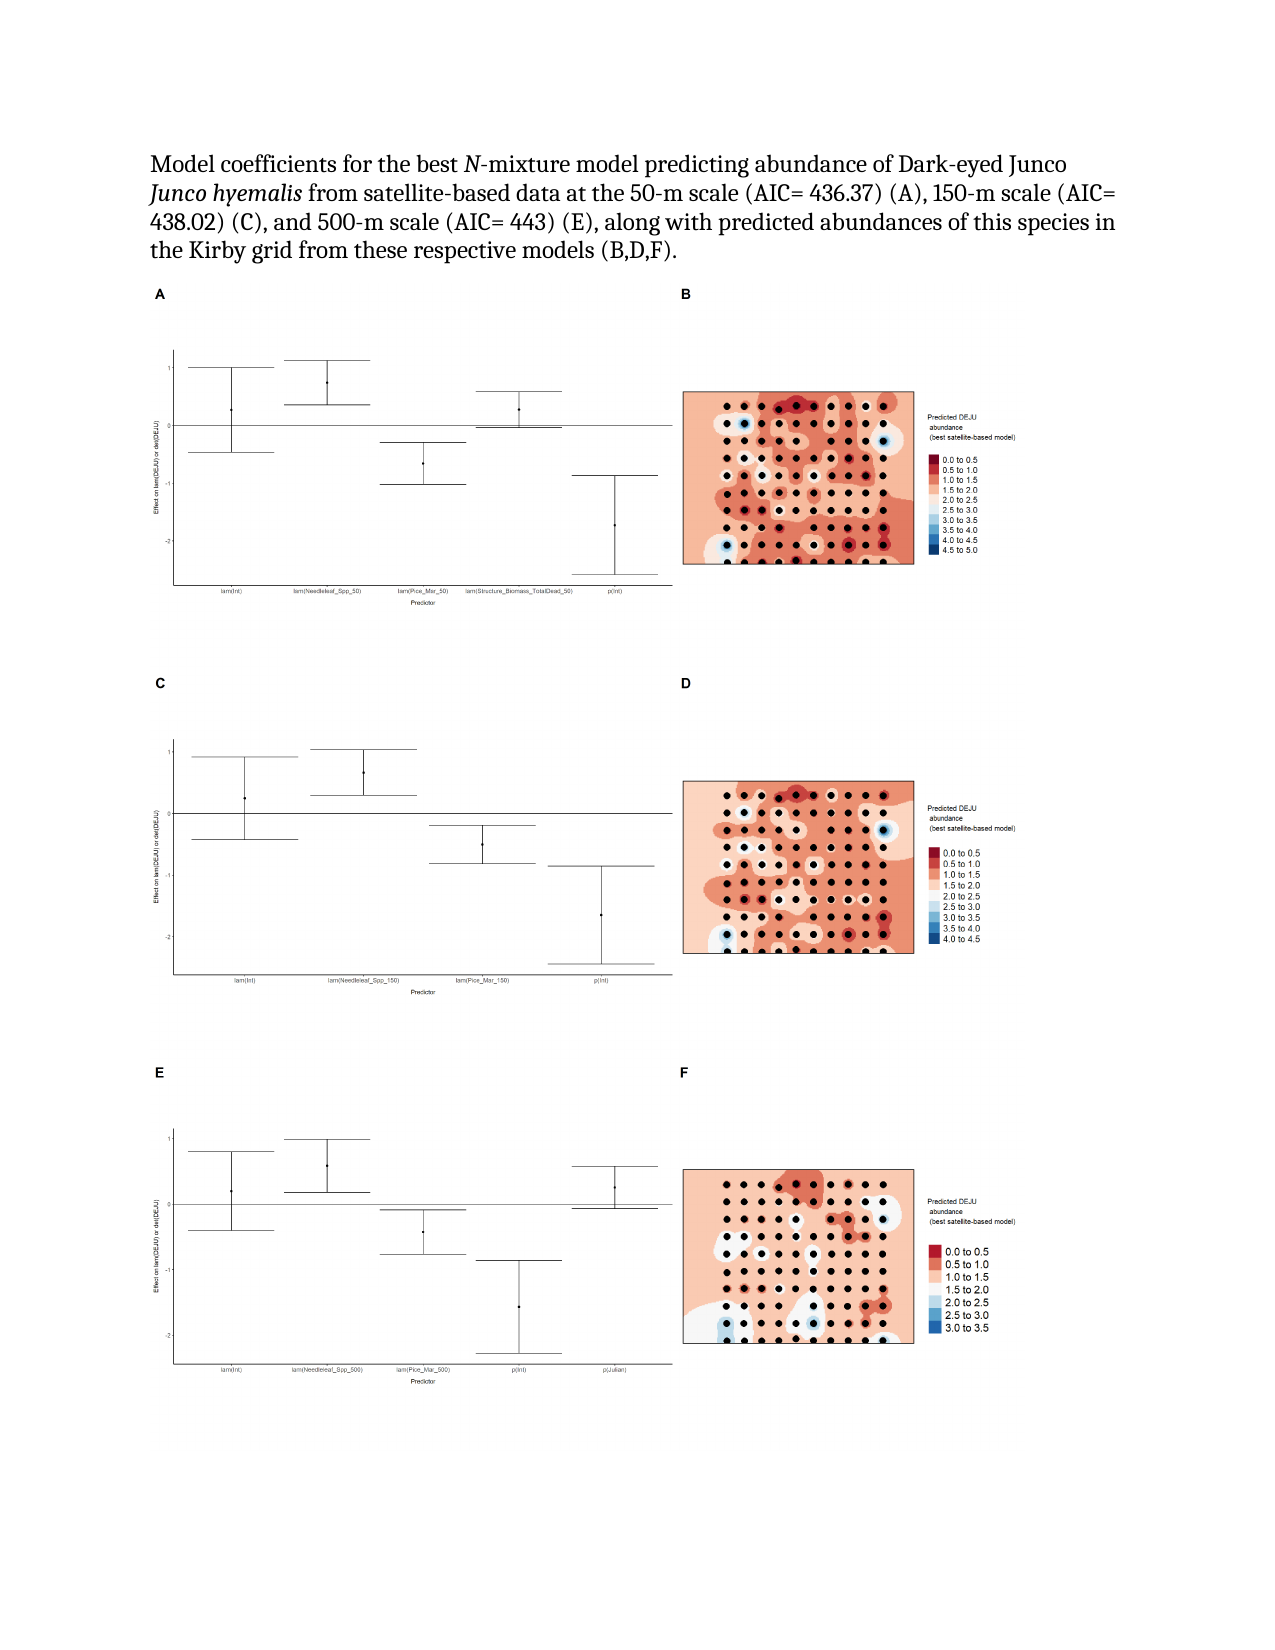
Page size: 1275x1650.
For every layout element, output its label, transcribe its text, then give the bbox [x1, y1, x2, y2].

picture [150, 283, 1025, 1451]
text Model coefficients for the best N-mixture model predicting abundance of Dark-eyed Junco Junco hyemalis from satellite-based data at the 50-m scale (AIC= 436.37) (A), 150-m scale (AIC= 438.02) (C), and 500-m scale (AIC= 443) (E), along with predicted abundances of this species in the Kirby grid from these respective models (B,D,F). [150, 150, 1125, 265]
